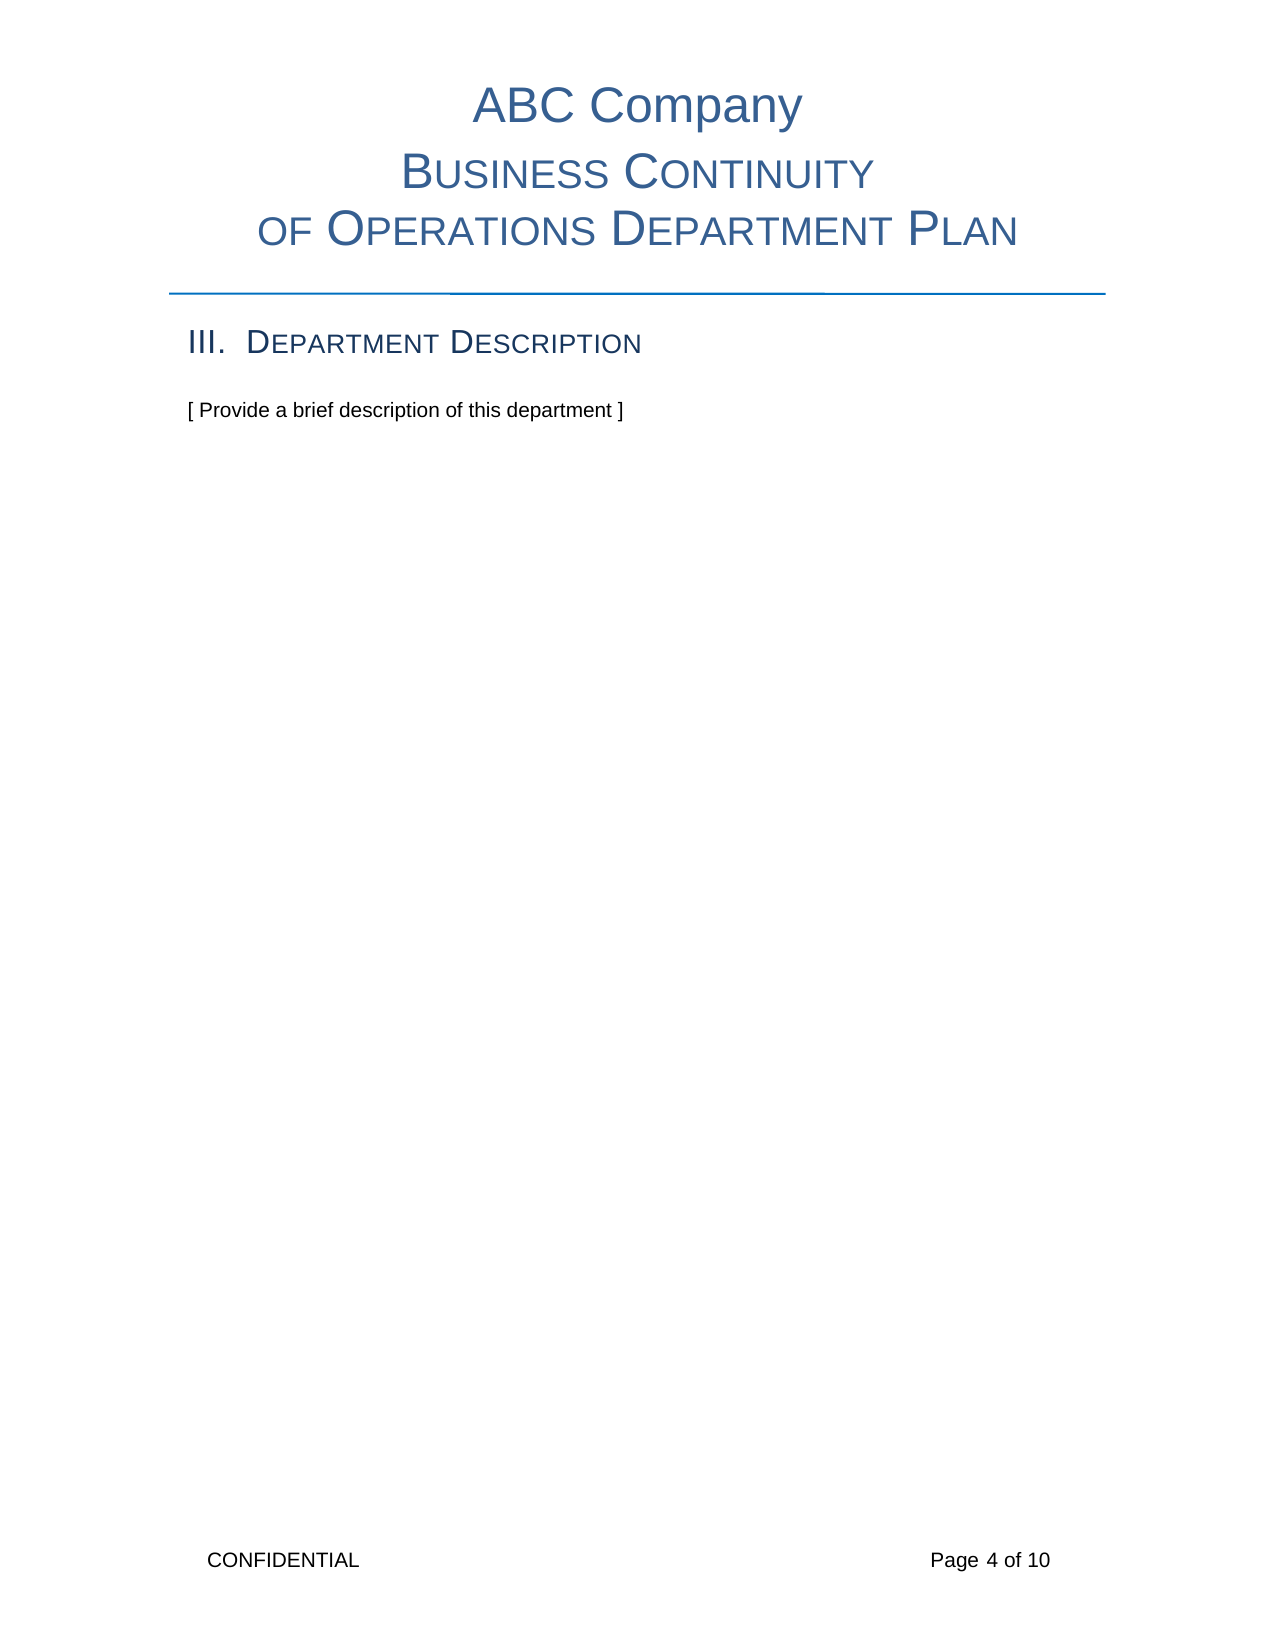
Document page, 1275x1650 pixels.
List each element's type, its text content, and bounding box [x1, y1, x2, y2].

subtitle III. Department Description [187, 322, 1087, 361]
text [ Provide a brief description of this department ] [187, 398, 1087, 422]
